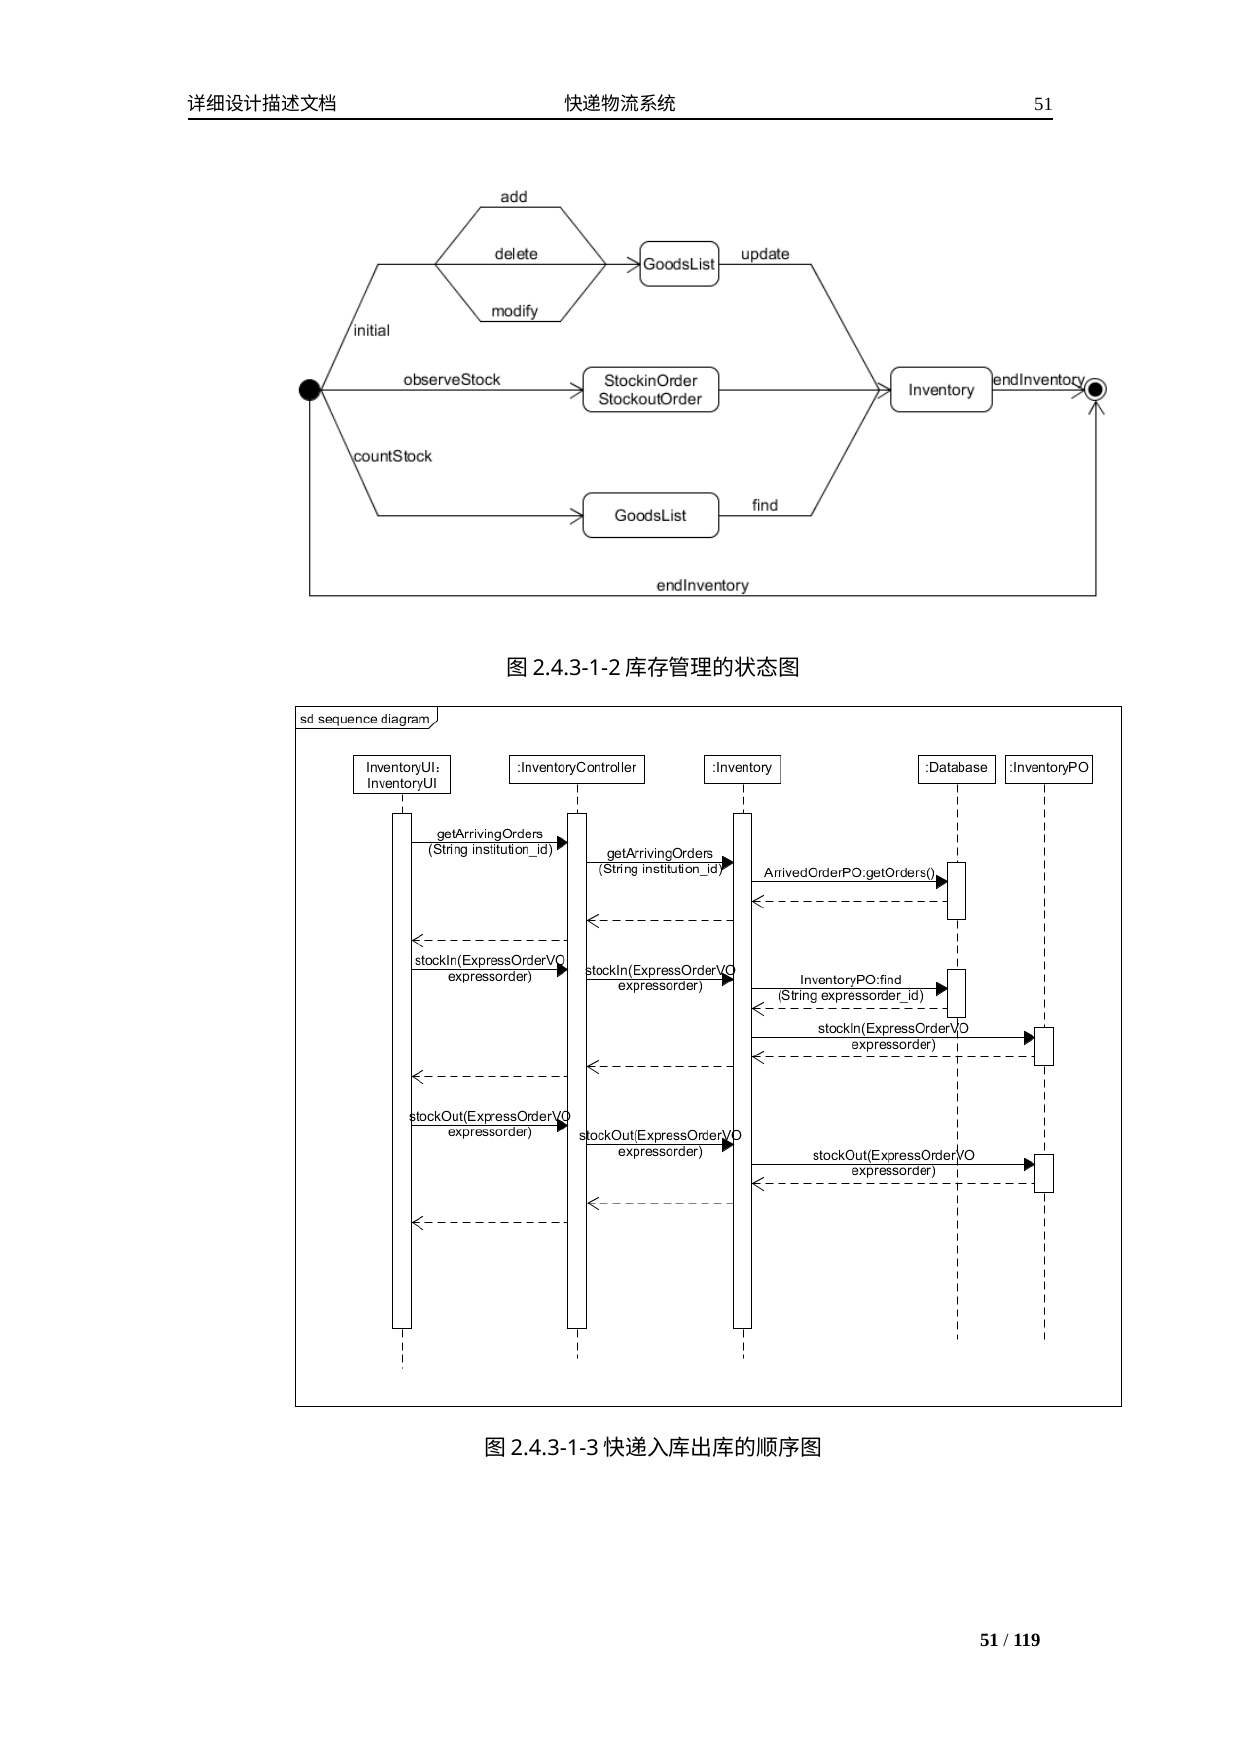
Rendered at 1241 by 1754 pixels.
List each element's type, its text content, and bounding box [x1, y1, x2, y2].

text 图2.4.3-1-2库存管理的状态图 [187, 649, 1053, 682]
picture [275, 686, 1141, 1426]
text 图2.4.3-1-3快递入库出库的顺序图 [187, 1429, 1053, 1462]
picture [275, 162, 1141, 641]
